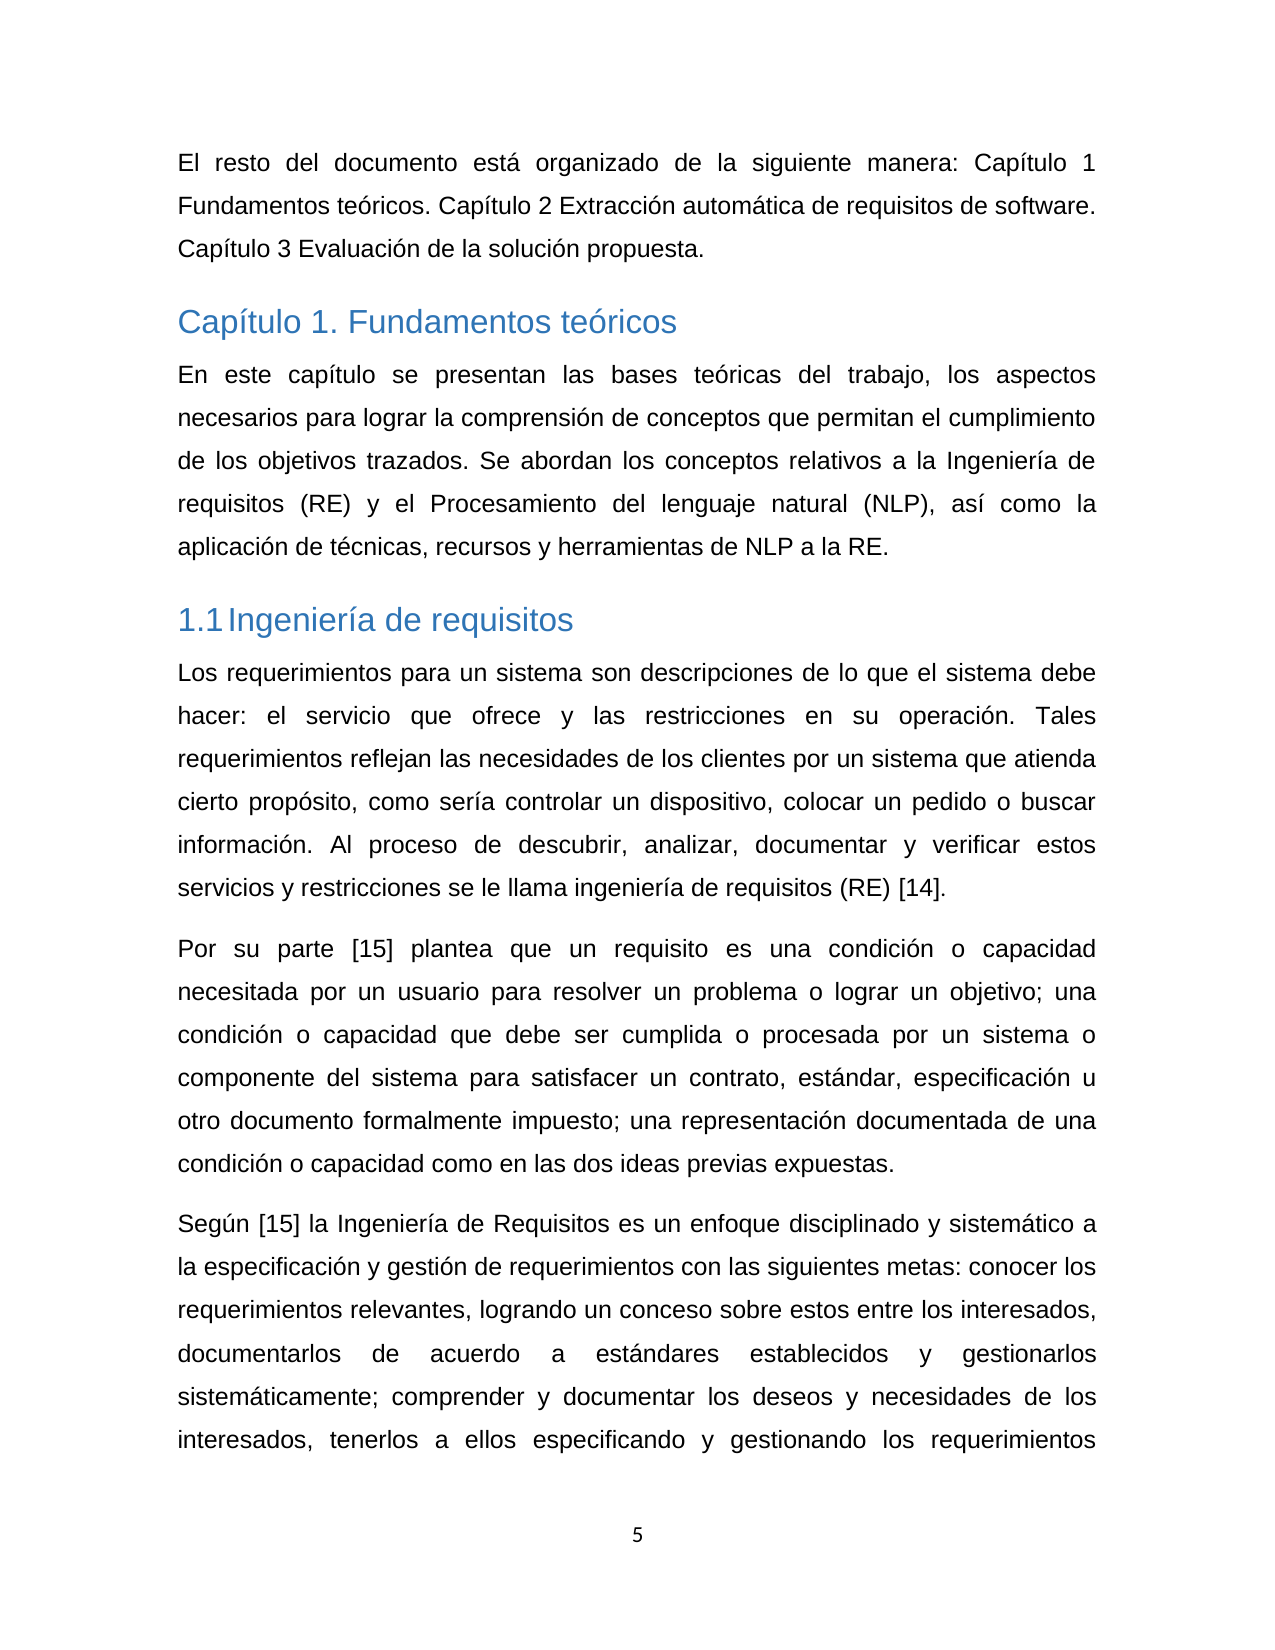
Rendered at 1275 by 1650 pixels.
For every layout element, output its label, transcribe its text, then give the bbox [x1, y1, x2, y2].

subtitle Ingeniería de requisitos [177, 600, 1098, 639]
text El resto del documento está organizado de la siguiente manera: Capítulo 1 Fundamentos teóricos. Capítulo 2 Extracción automática de requisitos de software. Capítulo 3 Evaluación de la solución propuesta. [177, 148, 1098, 263]
text Los requerimientos para un sistema son descripciones de lo que el sistema debe hacer: el servicio que ofrece y las restricciones en su operación. Tales requerimientos reflejan las necesidades de los clientes por un sistema que atienda cierto propósito, como sería controlar un dispositivo, colocar un pedido o buscar información. Al proceso de descubrir, analizar, documentar y verificar estos servicios y restricciones se le llama ingeniería de requisitos (RE). [177, 658, 1098, 903]
subtitle Capítulo 1. Fundamentos teóricos [177, 302, 1098, 340]
text Por su parte plantea que un requisito es una condición o capacidad necesitada por un usuario para resolver un problema o lograr un objetivo; una condición o capacidad que debe ser cumplida o procesada por un sistema o componente del sistema para satisfacer un contrato, estándar, especificación u otro documento formalmente impuesto; una representación documentada de una condición o capacidad como en las dos ideas previas expuestas. [177, 934, 1098, 1178]
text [177, 1209, 1098, 1454]
text En este capítulo se presentan las bases teóricas del trabajo, los aspectos necesarios para lograr la comprensión de conceptos que permitan el cumplimiento de los objetivos trazados. Se abordan los conceptos relativos a la Ingeniería de requisitos (RE) y el Procesamiento del lenguaje natural (NLP), así como la aplicación de técnicas, recursos y herramientas de NLP a la RE. [177, 359, 1098, 561]
